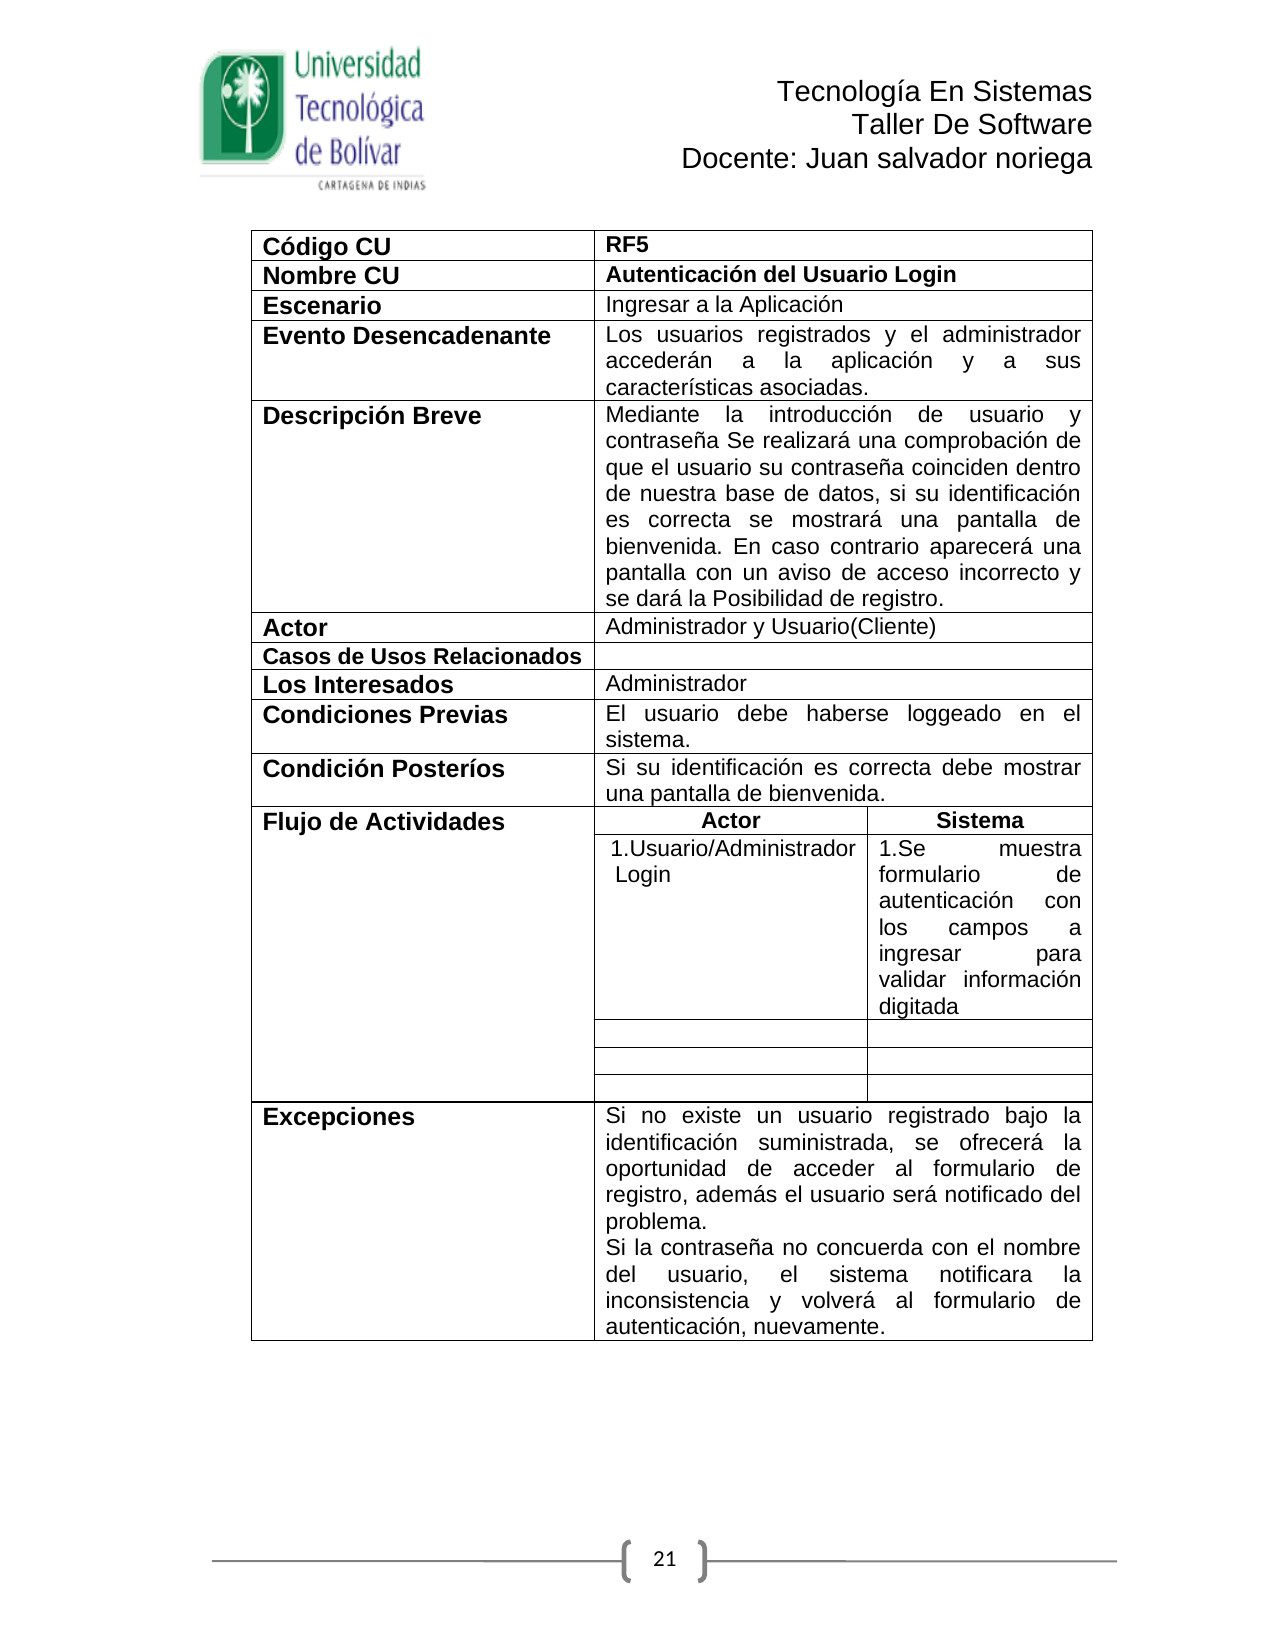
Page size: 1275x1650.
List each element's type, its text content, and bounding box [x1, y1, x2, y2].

table_cell Flujo de Actividades [252, 807, 594, 1101]
table_header RF5 [595, 231, 1092, 260]
table_cell Nombre CU [252, 261, 594, 290]
table_cell Mediante la introducción de usuario y contraseña Se realizará una comprobación de que el usuario su contraseña coinciden dentro de nuestra base de datos, si su identificación es correcta se mostrará una pantalla de bienvenida. En caso contrario aparecerá una pantalla con un aviso de acceso incorrecto y se dará la Posibilidad de registro. [595, 401, 1092, 612]
table_cell Sistema [868, 807, 1092, 834]
table_cell Si su identificación es correcta debe mostrar una pantalla de bienvenida. [595, 754, 1092, 806]
table_cell 1.Se muestra formulario de autenticación con los campos a ingresar para validar información digitada [868, 835, 1092, 1019]
table_cell [868, 1020, 1092, 1047]
table_cell Administrador [595, 670, 1092, 699]
table_cell Excepciones [252, 1103, 594, 1339]
table_cell [595, 1020, 867, 1047]
table_cell [868, 1048, 1092, 1074]
table_cell Actor [595, 807, 867, 834]
table_cell Los usuarios registrados y el administrador accederán a la aplicación y a sus características asociadas. [595, 321, 1092, 400]
table_cell Administrador y Usuario(Cliente) [595, 613, 1092, 642]
table_cell Condiciones Previas [252, 700, 594, 752]
table_cell Casos de Usos Relacionados [252, 643, 594, 669]
table_cell Descripción Breve [252, 401, 594, 612]
table_cell [595, 1048, 867, 1074]
table_cell Ingresar a la Aplicación [595, 291, 1092, 320]
table_cell [868, 1075, 1092, 1101]
table_header Código CU [252, 231, 594, 260]
picture [188, 43, 442, 194]
table_cell Escenario [252, 291, 594, 320]
table_cell [595, 643, 1092, 669]
table_cell Autenticación del Usuario Login [595, 261, 1092, 290]
table_cell Evento Desencadenante [252, 321, 594, 400]
table_cell Si no existe un usuario registrado bajo la identificación suministrada, se ofrecerá la oportunidad de acceder al formulario de registro, además el usuario será notificado del problema. Si la contraseña no concuerda con el nombre del usuario, el sistema notificara la inconsistencia y volverá al formulario de autenticación, nuevamente. [595, 1103, 1092, 1339]
table_cell Actor [252, 613, 594, 642]
table_cell El usuario debe haberse loggeado en el sistema. [595, 700, 1092, 752]
table_cell [595, 1075, 867, 1101]
table_cell Condición Posteríos [252, 754, 594, 806]
table_cell Los Interesados [252, 670, 594, 699]
table_cell 1.Usuario/Administrador Login [595, 835, 867, 1019]
